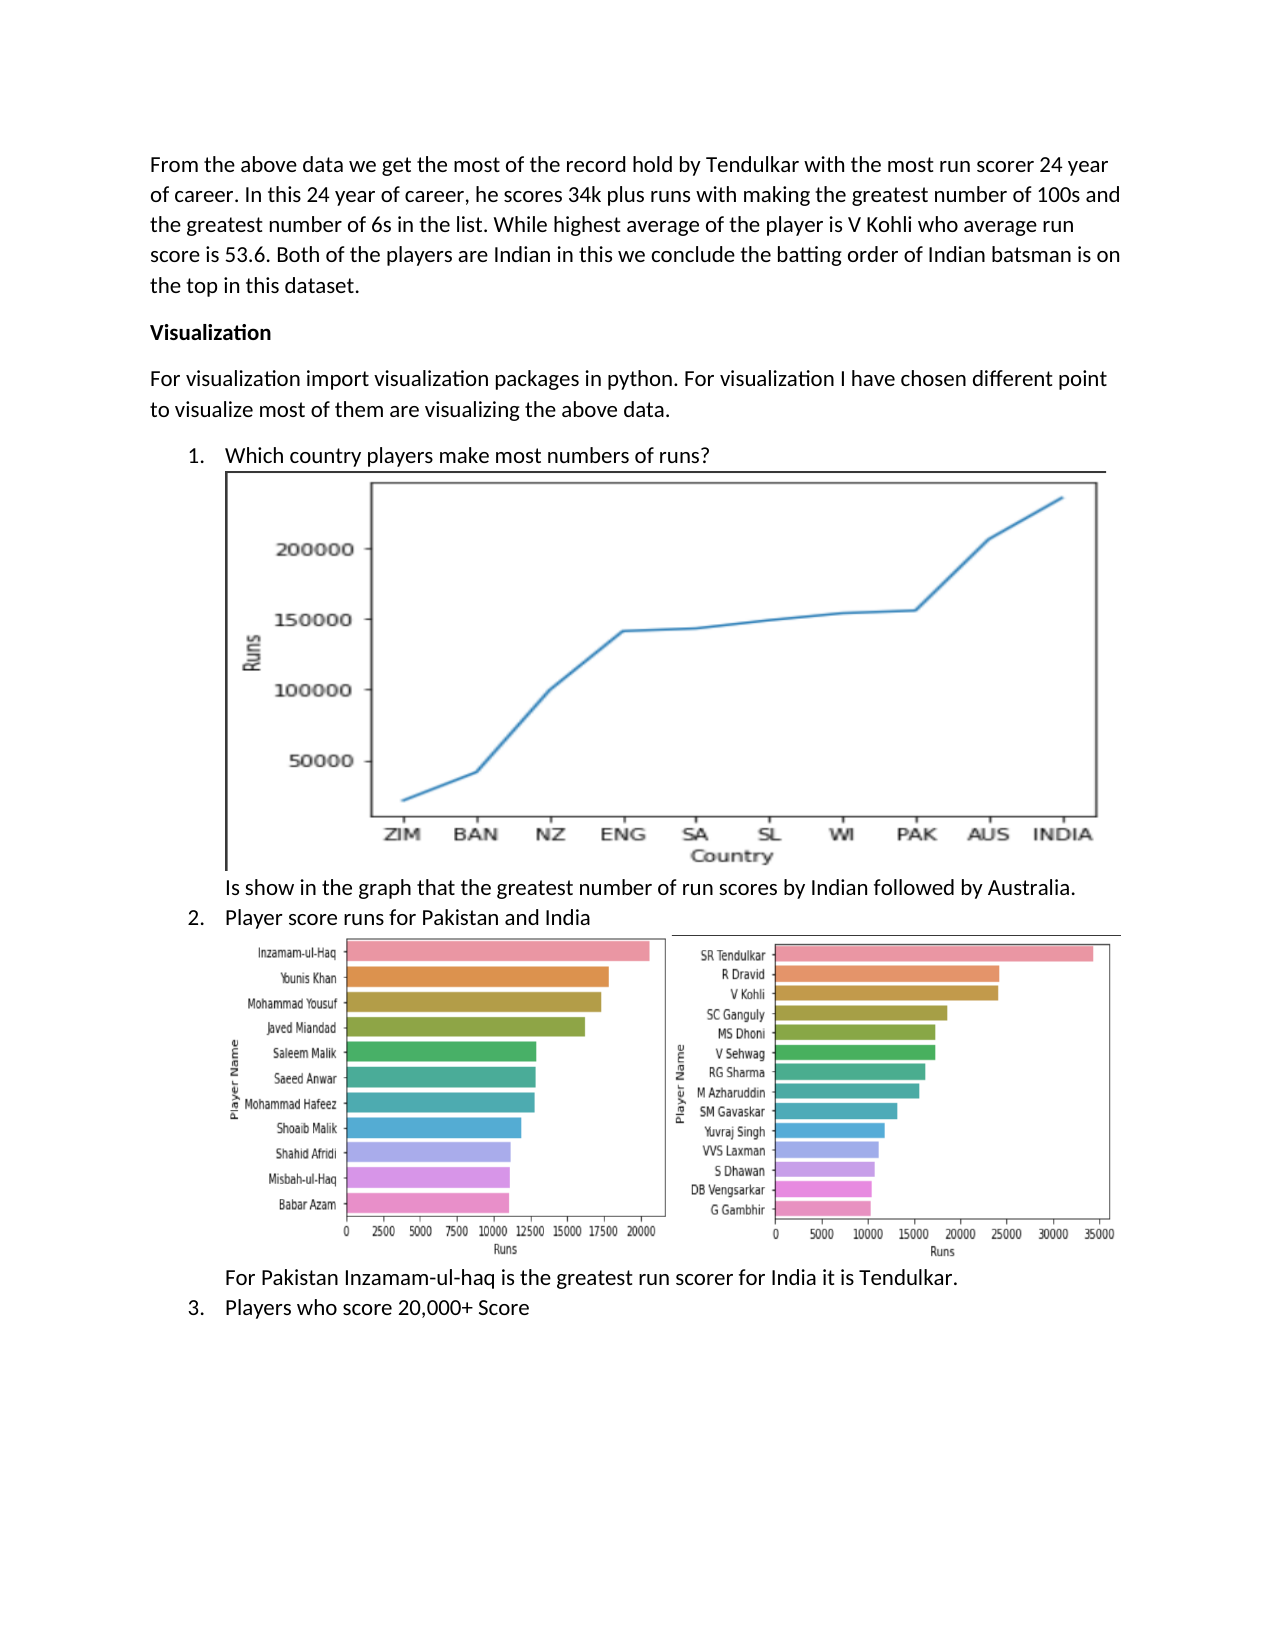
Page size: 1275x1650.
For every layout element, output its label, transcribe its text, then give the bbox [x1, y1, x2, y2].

list For Pakistan Inzamam-ul-haq is the greatest run scorer for India it is Tendulkar. [225, 1263, 1125, 1291]
list Which country players make most numbers of runs? [187, 442, 1125, 470]
text Visualization [150, 318, 1125, 346]
text For visualization import visualization packages in python. For visualization I have chosen different point to visualize most of them are visualizing the above data. [150, 364, 1125, 423]
list Is show in the graph that the greatest number of run scores by Indian followed by Australia. [225, 873, 1125, 901]
picture [671, 935, 1121, 1261]
list Player score runs for Pakistan and India [187, 903, 1125, 931]
picture [225, 471, 1107, 871]
text From the above data we get the most of the record hold by Tendulkar with the most run scorer 24 year of career. In this 24 year of career, he scores 34k plus runs with making the greatest number of 100s and the greatest number of 6s in the list. While highest average of the player is V Kohli who average run score is 53.6. Both of the players are Indian in this we conclude the batting order of Indian batsman is on the top in this dataset. [150, 150, 1125, 299]
list Players who score 20,000+ Score [187, 1293, 1125, 1321]
picture [225, 933, 667, 1261]
